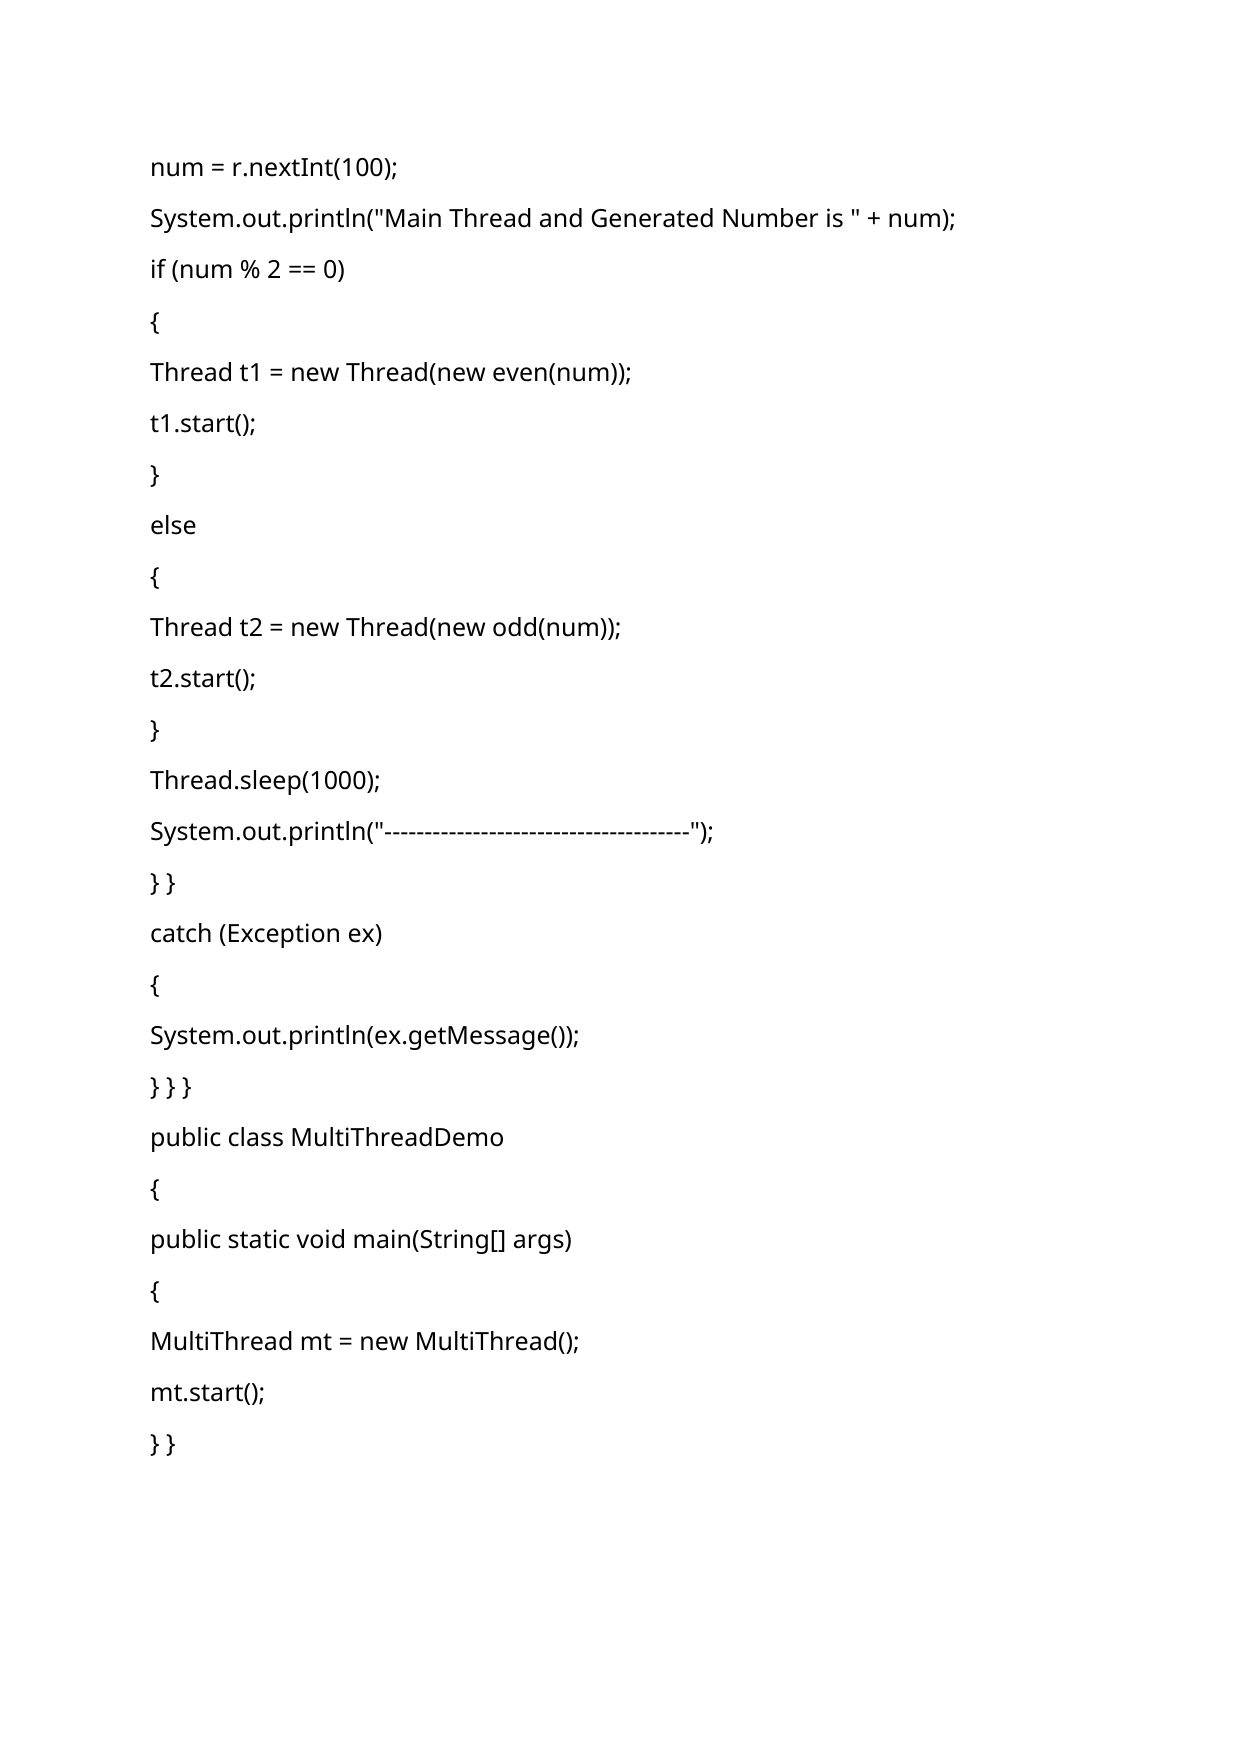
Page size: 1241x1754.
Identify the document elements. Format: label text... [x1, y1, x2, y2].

text Thread t2 = new Thread(new odd(num)); [150, 609, 1090, 643]
text public static void main(String[] args) [150, 1222, 1090, 1256]
text } } [150, 1426, 1090, 1460]
text { [150, 967, 1090, 1001]
text t1.start(); [150, 405, 1090, 439]
text Thread.sleep(1000); [150, 762, 1090, 797]
text num = r.nextInt(100); [150, 150, 1090, 184]
text MultiThread mt = new MultiThread(); [150, 1324, 1090, 1358]
text { [150, 303, 1090, 337]
text { [150, 558, 1090, 592]
text System.out.println("Main Thread and Generated Number is " + num); [150, 201, 1090, 235]
text } } [150, 864, 1090, 899]
text if (num % 2 == 0) [150, 252, 1090, 286]
text else [150, 507, 1090, 541]
text catch (Exception ex) [150, 916, 1090, 950]
text } [150, 456, 1090, 490]
text } [150, 711, 1090, 746]
text public class MultiThreadDemo [150, 1120, 1090, 1154]
text System.out.println(ex.getMessage()); [150, 1018, 1090, 1052]
text } } } [150, 1069, 1090, 1103]
text t2.start(); [150, 660, 1090, 694]
text { [150, 1171, 1090, 1205]
text { [150, 1273, 1090, 1307]
text Thread t1 = new Thread(new even(num)); [150, 354, 1090, 388]
text System.out.println("--------------------------------------"); [150, 813, 1090, 848]
text mt.start(); [150, 1375, 1090, 1409]
